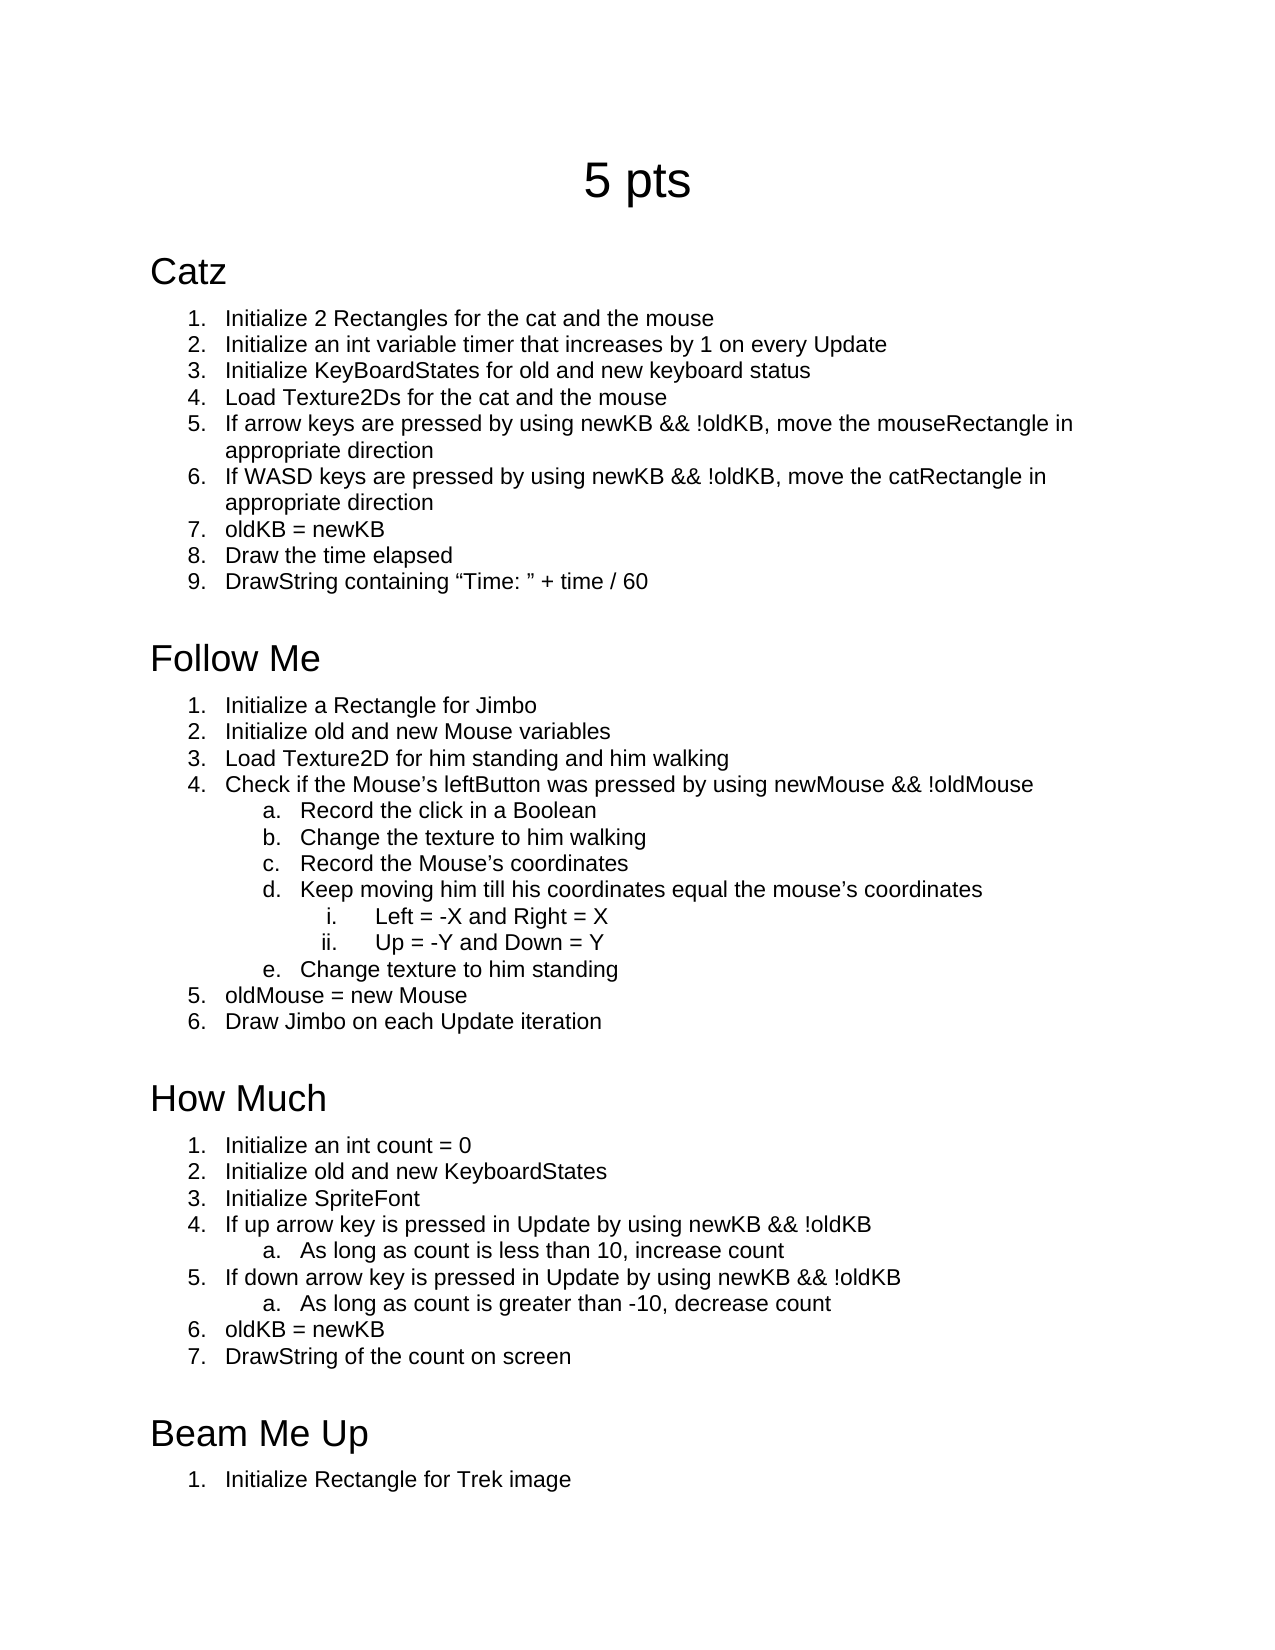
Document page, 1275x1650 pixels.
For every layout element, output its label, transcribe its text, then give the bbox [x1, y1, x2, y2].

list Record the click in a Boolean [262, 797, 1125, 824]
list Initialize SpriteFont [187, 1184, 1125, 1211]
list Initialize Rectangle for Trek image [187, 1466, 1125, 1493]
list Initialize an int variable timer that increases by 1 on every Update [187, 331, 1125, 357]
list Change the texture to him walking [262, 824, 1125, 850]
list Draw the time elapsed [187, 542, 1125, 568]
subtitle Catz [150, 249, 1125, 292]
list Initialize old and new KeyboardStates [187, 1158, 1125, 1184]
list Initialize KeyBoardStates for old and new keyboard status [187, 357, 1125, 384]
list Change texture to him standing [262, 956, 1125, 982]
list Load Texture2Ds for the cat and the mouse [187, 384, 1125, 410]
list Record the Mouse’s coordinates [262, 850, 1125, 876]
list oldKB = newKB [187, 1316, 1125, 1343]
list Left = -X and Right = X [337, 903, 1125, 929]
list As long as count is greater than -10, decrease count [262, 1290, 1125, 1316]
list If arrow keys are pressed by using newKB && !oldKB, move the mouseRectangle in appropriate direction [187, 410, 1125, 463]
list If WASD keys are pressed by using newKB && !oldKB, move the catRectangle in appropriate direction [187, 463, 1125, 516]
list Initialize old and new Mouse variables [187, 718, 1125, 745]
list Draw Jimbo on each Update iteration [187, 1008, 1125, 1034]
list oldMouse = new Mouse [187, 982, 1125, 1008]
list Check if the Mouse’s leftButton was pressed by using newMouse && !oldMouse [187, 771, 1125, 797]
list Initialize a Rectangle for Jimbo [187, 692, 1125, 718]
list As long as count is less than 10, increase count [262, 1237, 1125, 1264]
list oldKB = newKB [187, 516, 1125, 542]
list Keep moving him till his coordinates equal the mouse’s coordinates [262, 876, 1125, 903]
list Initialize an int count = 0 [187, 1132, 1125, 1158]
list DrawString containing “Time: ” + time / 60 [187, 568, 1125, 595]
list Load Texture2D for him standing and him walking [187, 745, 1125, 771]
list DrawString of the count on screen [187, 1343, 1125, 1369]
subtitle How Much [150, 1076, 1125, 1119]
list If down arrow key is pressed in Update by using newKB && !oldKB [187, 1264, 1125, 1290]
subtitle Follow Me [150, 636, 1125, 679]
list If up arrow key is pressed in Update by using newKB && !oldKB [187, 1211, 1125, 1237]
subtitle Beam Me Up [150, 1411, 1125, 1454]
list Initialize 2 Rectangles for the cat and the mouse [187, 305, 1125, 331]
title 5 pts [150, 150, 1125, 207]
list Up = -Y and Down = Y [337, 929, 1125, 956]
